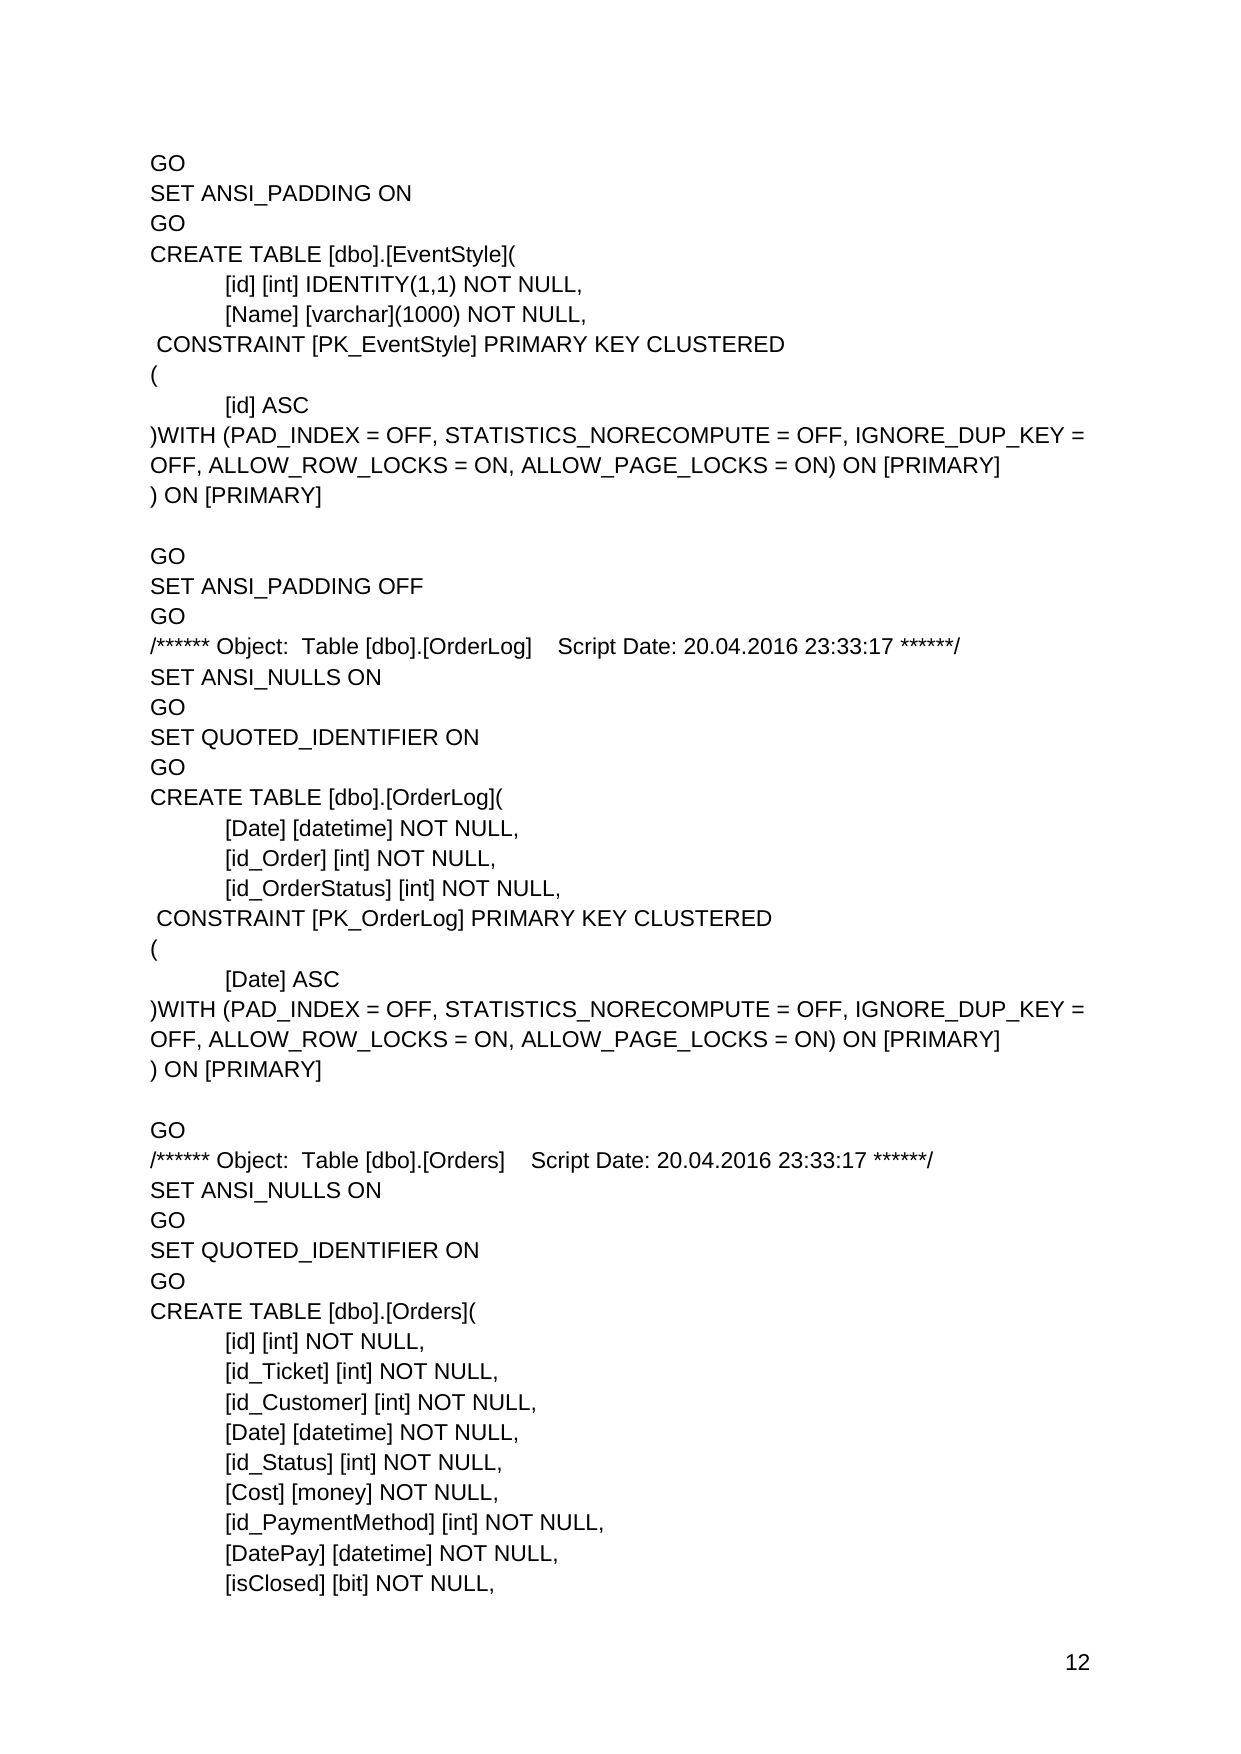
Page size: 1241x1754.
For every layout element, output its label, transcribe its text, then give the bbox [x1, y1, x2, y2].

text GO [150, 603, 1090, 629]
text GO [150, 694, 1090, 720]
text [isClosed] [bit] NOT NULL, [150, 1570, 1090, 1596]
text [Date] [datetime] NOT NULL, [150, 814, 1090, 841]
text GO [150, 210, 1090, 237]
text GO [150, 150, 1090, 176]
text CREATE TABLE [dbo].[EventStyle]( [150, 241, 1090, 267]
text [Date] ASC [150, 966, 1090, 992]
text [id] ASC [150, 392, 1090, 418]
text [id_Customer] [int] NOT NULL, [150, 1388, 1090, 1415]
text [Cost] [money] NOT NULL, [150, 1479, 1090, 1506]
text [id] [int] IDENTITY(1,1) NOT NULL, [150, 271, 1090, 297]
text SET ANSI_NULLS ON [150, 1177, 1090, 1203]
text SET ANSI_PADDING OFF [150, 573, 1090, 599]
text CONSTRAINT [PK_OrderLog] PRIMARY KEY CLUSTERED [150, 905, 1090, 932]
text [id_OrderStatus] [int] NOT NULL, [150, 875, 1090, 901]
text [id_PaymentMethod] [int] NOT NULL, [150, 1509, 1090, 1536]
text SET QUOTED_IDENTIFIER ON [150, 1237, 1090, 1264]
text ) ON [PRIMARY] [150, 1056, 1090, 1083]
text GO [150, 754, 1090, 781]
text SET ANSI_PADDING ON [150, 180, 1090, 207]
text ) ON [PRIMARY] [150, 482, 1090, 509]
text [Name] [varchar](1000) NOT NULL, [150, 301, 1090, 327]
text CREATE TABLE [dbo].[Orders]( [150, 1298, 1090, 1324]
text ( [150, 935, 1090, 962]
text GO [150, 543, 1090, 569]
text SET ANSI_NULLS ON [150, 663, 1090, 690]
text [id_Order] [int] NOT NULL, [150, 845, 1090, 871]
text [id_Status] [int] NOT NULL, [150, 1449, 1090, 1475]
text GO [150, 1117, 1090, 1143]
text ( [150, 361, 1090, 388]
text /****** Object: Table [dbo].[Orders] Script Date: 20.04.2016 23:33:17 ******/ [150, 1147, 1090, 1173]
text GO [150, 1268, 1090, 1294]
text )WITH (PAD_INDEX = OFF, STATISTICS_NORECOMPUTE = OFF, IGNORE_DUP_KEY = OFF, ALLOW_ROW_LOCKS = ON, ALLOW_PAGE_LOCKS = ON) ON [PRIMARY] [150, 996, 1090, 1052]
text SET QUOTED_IDENTIFIER ON [150, 724, 1090, 750]
text GO [150, 1207, 1090, 1234]
text CREATE TABLE [dbo].[OrderLog]( [150, 784, 1090, 811]
text /****** Object: Table [dbo].[OrderLog] Script Date: 20.04.2016 23:33:17 ******/ [150, 633, 1090, 660]
text [id] [int] NOT NULL, [150, 1328, 1090, 1354]
text [Date] [datetime] NOT NULL, [150, 1419, 1090, 1445]
text )WITH (PAD_INDEX = OFF, STATISTICS_NORECOMPUTE = OFF, IGNORE_DUP_KEY = OFF, ALLOW_ROW_LOCKS = ON, ALLOW_PAGE_LOCKS = ON) ON [PRIMARY] [150, 422, 1090, 478]
text [id_Ticket] [int] NOT NULL, [150, 1358, 1090, 1385]
text CONSTRAINT [PK_EventStyle] PRIMARY KEY CLUSTERED [150, 331, 1090, 358]
text [DatePay] [datetime] NOT NULL, [150, 1539, 1090, 1566]
